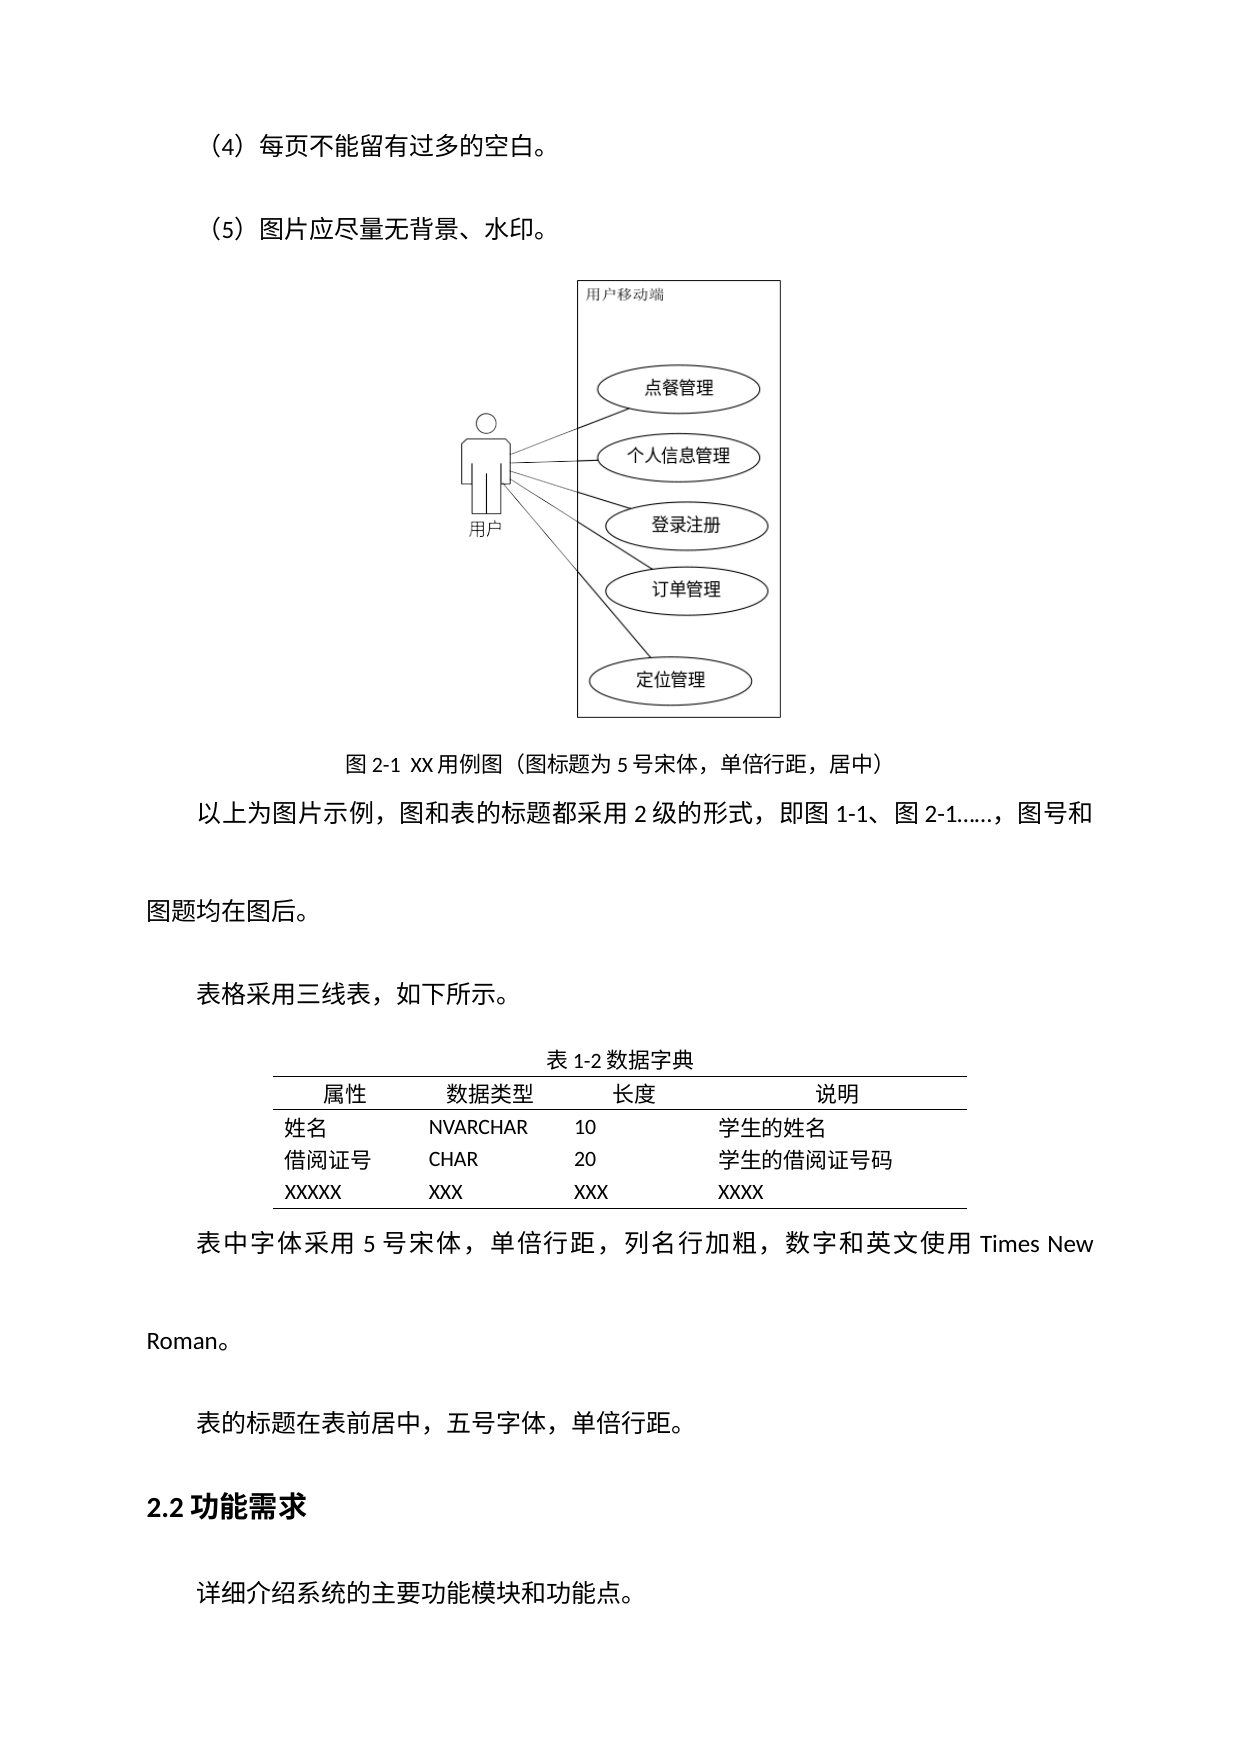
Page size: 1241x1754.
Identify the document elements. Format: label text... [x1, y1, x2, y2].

text 表中字体采用5号宋体，单倍行距，列名行加粗，数字和英文使用Times New Roman。 [146, 1209, 1094, 1371]
table_cell 姓名 [273, 1110, 417, 1143]
table_header 数据类型 [417, 1077, 563, 1109]
text （4）每页不能留有过多的空白。 [146, 112, 1094, 177]
text 图2-1 XX用例图（图标题为5号宋体，单倍行距，居中） [146, 747, 1094, 779]
text （5）图片应尽量无背景、水印。 [146, 195, 1094, 260]
text 表格采用三线表，如下所示。 [146, 960, 1094, 1025]
table_header 属性 [273, 1077, 417, 1109]
table_cell CHAR [417, 1143, 563, 1175]
text 表1-2 数据字典 [146, 1043, 1094, 1076]
table_cell NVARCHAR [417, 1110, 563, 1143]
table_cell 20 [563, 1143, 707, 1175]
table_header 说明 [707, 1077, 967, 1109]
table_cell 学生的借阅证号码 [707, 1143, 967, 1175]
table_cell 借阅证号 [273, 1143, 417, 1175]
table_header 长度 [563, 1077, 707, 1109]
text 详细介绍系统的主要功能模块和功能点。 [146, 1559, 1094, 1624]
table_cell XXXXX [273, 1175, 417, 1208]
table_cell XXX [563, 1175, 707, 1208]
table_cell XXXX [707, 1175, 967, 1208]
text 以上为图片示例，图和表的标题都采用2级的形式，即图1-1、图2-1……，图号和图题均在图后。 [146, 779, 1094, 942]
table_cell 学生的姓名 [707, 1110, 967, 1143]
text 2.2 功能需求 [146, 1472, 1094, 1537]
table_cell XXX [417, 1175, 563, 1208]
table_cell 10 [563, 1110, 707, 1143]
text 表的标题在表前居中，五号字体，单倍行距。 [146, 1389, 1094, 1454]
